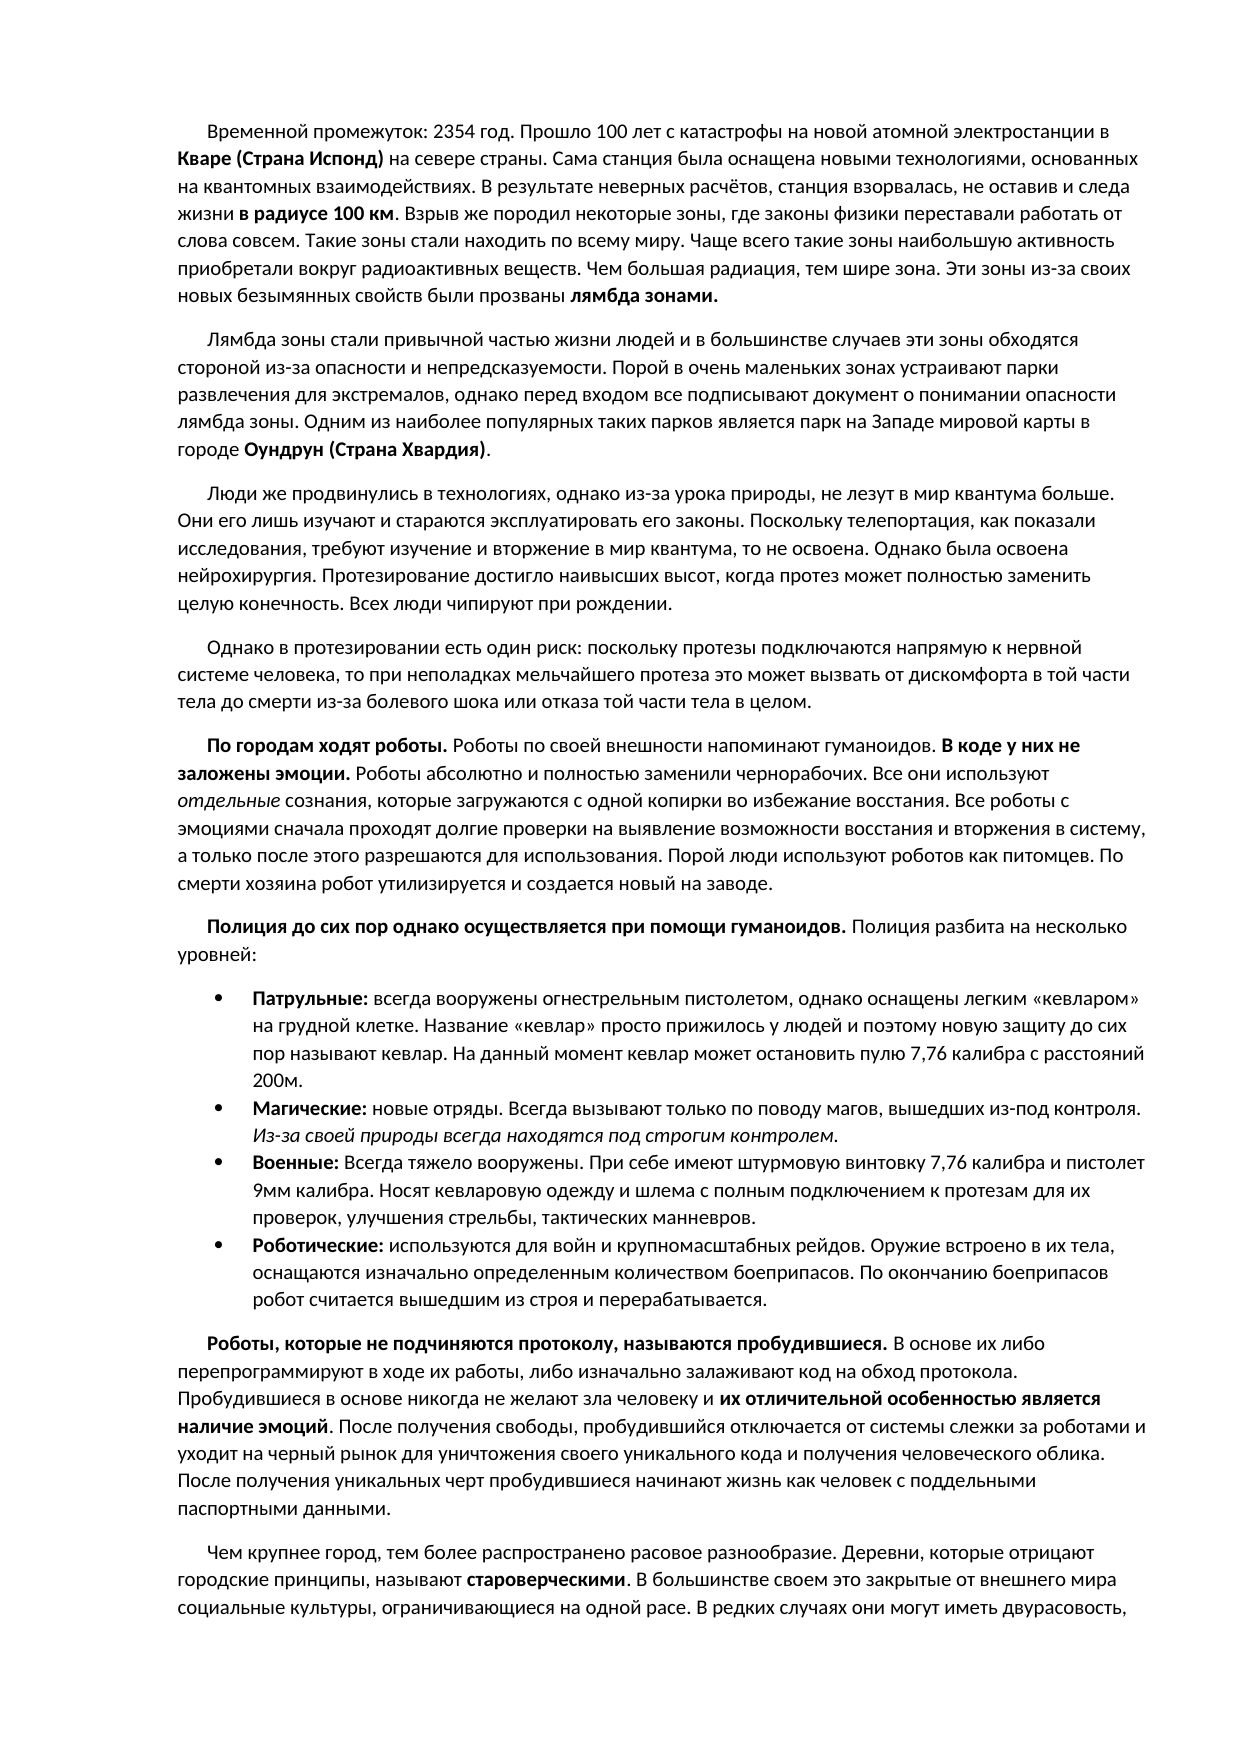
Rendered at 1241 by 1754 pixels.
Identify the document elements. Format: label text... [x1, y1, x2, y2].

text Лямбда зоны стали привычной частью жизни людей и в большинстве случаев эти зоны обходятся стороной из-за опасности и непредсказуемости. Порой в очень маленьких зонах устраивают парки развлечения для экстремалов, однако перед входом все подписывают документ о понимании опасности лямбда зоны. Одним из наиболее популярных таких парков является парк на Западе мировой карты в городе Оундрун (Страна Хвардия). [177, 327, 1152, 462]
text Роботы, которые не подчиняются протоколу, называются пробудившиеся. В основе их либо перепрограммируют в ходе их работы, либо изначально залаживают код на обход протокола. Пробудившиеся в основе никогда не желают зла человеку и их отличительной особенностью является наличие эмоций. После получения свободы, пробудившийся отключается от системы слежки за роботами и уходит на черный рынок для уничтожения своего уникального кода и получения человеческого облика. После получения уникальных черт пробудившиеся начинают жизнь как человек с поддельными паспортными данными. [177, 1331, 1152, 1520]
text Однако в протезировании есть один риск: поскольку протезы подключаются напрямую к нервной системе человека, то при неполадках мельчайшего протеза это может вызвать от дискомфорта в той части тела до смерти из-за болевого шока или отказа той части тела в целом. [177, 634, 1152, 714]
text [177, 1539, 1152, 1619]
list Военные: Всегда тяжело вооружены. При себе имеют штурмовую винтовку 7,76 калибра и пистолет 9мм калибра. Носят кевларовую одежду и шлема с полным подключением к протезам для их проверок, улучшения стрельбы, тактических манневров. [215, 1149, 1152, 1230]
text По городам ходят роботы. Роботы по своей внешности напоминают гуманоидов. В коде у них не заложены эмоции. Роботы абсолютно и полностью заменили чернорабочих. Все они используют отдельные сознания, которые загружаются с одной копирки во избежание восстания. Все роботы с эмоциями сначала проходят долгие проверки на выявление возможности восстания и вторжения в систему, а только после этого разрешаются для использования. Порой люди используют роботов как питомцев. По смерти хозяина робот утилизируется и создается новый на заводе. [177, 733, 1152, 895]
text Люди же продвинулись в технологиях, однако из-за урока природы, не лезут в мир квантума больше. Они его лишь изучают и стараются эксплуатировать его законы. Поскольку телепортация, как показали исследования, требуют изучение и вторжение в мир квантума, то не освоена. Однако была освоена нейрохирургия. Протезирование достигло наивысших высот, когда протез может полностью заменить целую конечность. Всех люди чипируют при рождении. [177, 480, 1152, 615]
list Роботические: используются для войн и крупномасштабных рейдов. Оружие встроено в их тела, оснащаются изначально определенным количеством боеприпасов. По окончанию боеприпасов робот считается вышедшим из строя и перерабатывается. [215, 1232, 1152, 1312]
list Патрульные: всегда вооружены огнестрельным пистолетом, однако оснащены легким «кевларом» на грудной клетке. Название «кевлар» просто прижилось у людей и поэтому новую защиту до сих пор называют кевлар. На данный момент кевлар может остановить пулю 7,76 калибра с расстояний 200м. [215, 985, 1152, 1093]
text Временной промежуток: 2354 год. Прошло 100 лет с катастрофы на новой атомной электростанции в Кваре (Страна Испонд) на севере страны. Сама станция была оснащена новыми технологиями, основанных на квантомных взаимодействиях. В результате неверных расчётов, станция взорвалась, не оставив и следа жизни в радиусе 100 км. Взрыв же породил некоторые зоны, где законы физики переставали работать от слова совсем. Такие зоны стали находить по всему миру. Чаще всего такие зоны наибольшую активность приобретали вокруг радиоактивных веществ. Чем большая радиация, тем шире зона. Эти зоны из-за своих новых безымянных свойств были прозваны лямбда зонами. [177, 118, 1152, 308]
list Магические: новые отряды. Всегда вызывают только по поводу магов, вышедших из-под контроля. Из-за своей природы всегда находятся под строгим контролем. [215, 1095, 1152, 1148]
text Полиция до сих пор однако осуществляется при помощи гуманоидов. Полиция разбита на несколько уровней: [177, 914, 1152, 967]
